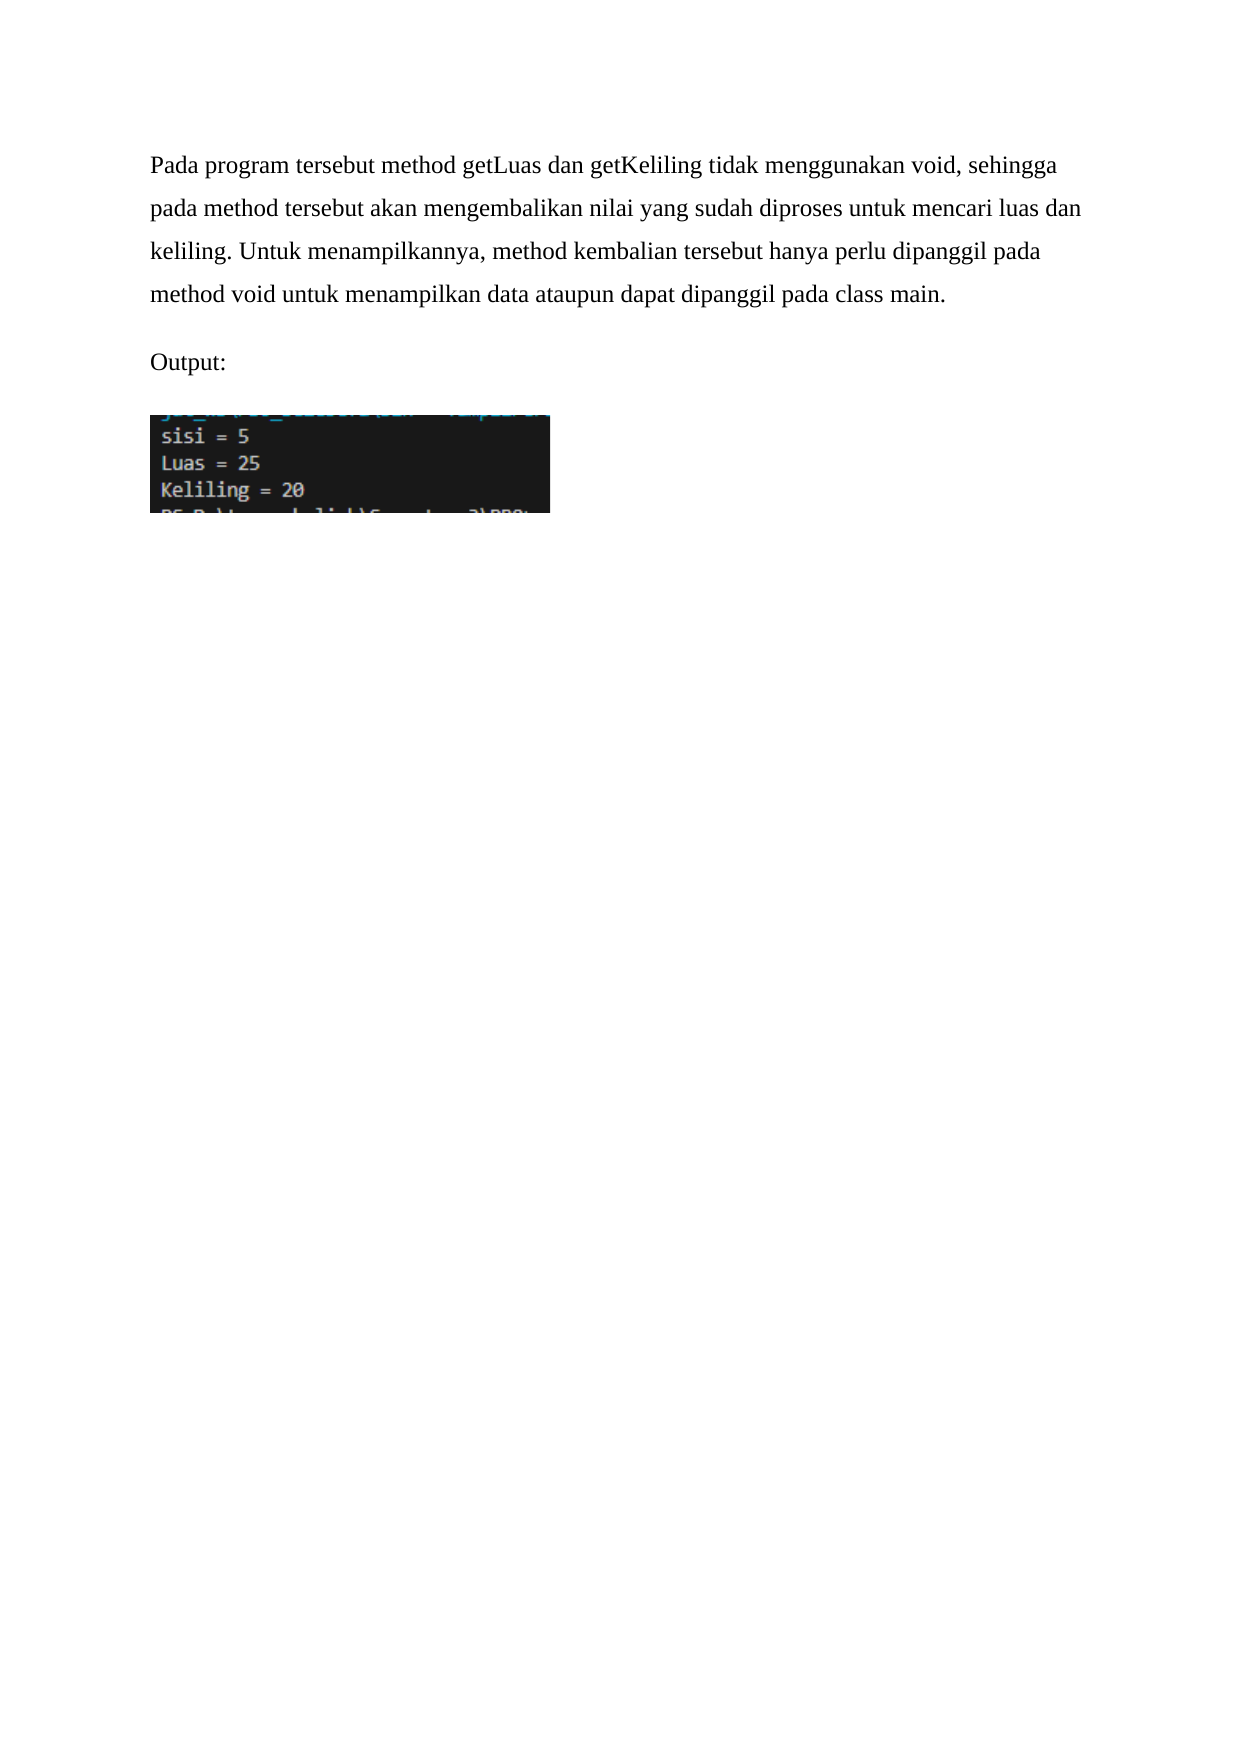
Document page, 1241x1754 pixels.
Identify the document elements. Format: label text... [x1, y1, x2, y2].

text Output: [150, 347, 1090, 376]
text Pada program tersebut method getLuas dan getKeliling tidak menggunakan void, sehingga pada method tersebut akan mengembalikan nilai yang sudah diproses untuk mencari luas dan keliling. Untuk menampilkannya, method kembalian tersebut hanya perlu dipanggil pada method void untuk menampilkan data ataupun dapat dipanggil pada class main. [150, 150, 1090, 308]
picture [150, 415, 550, 513]
